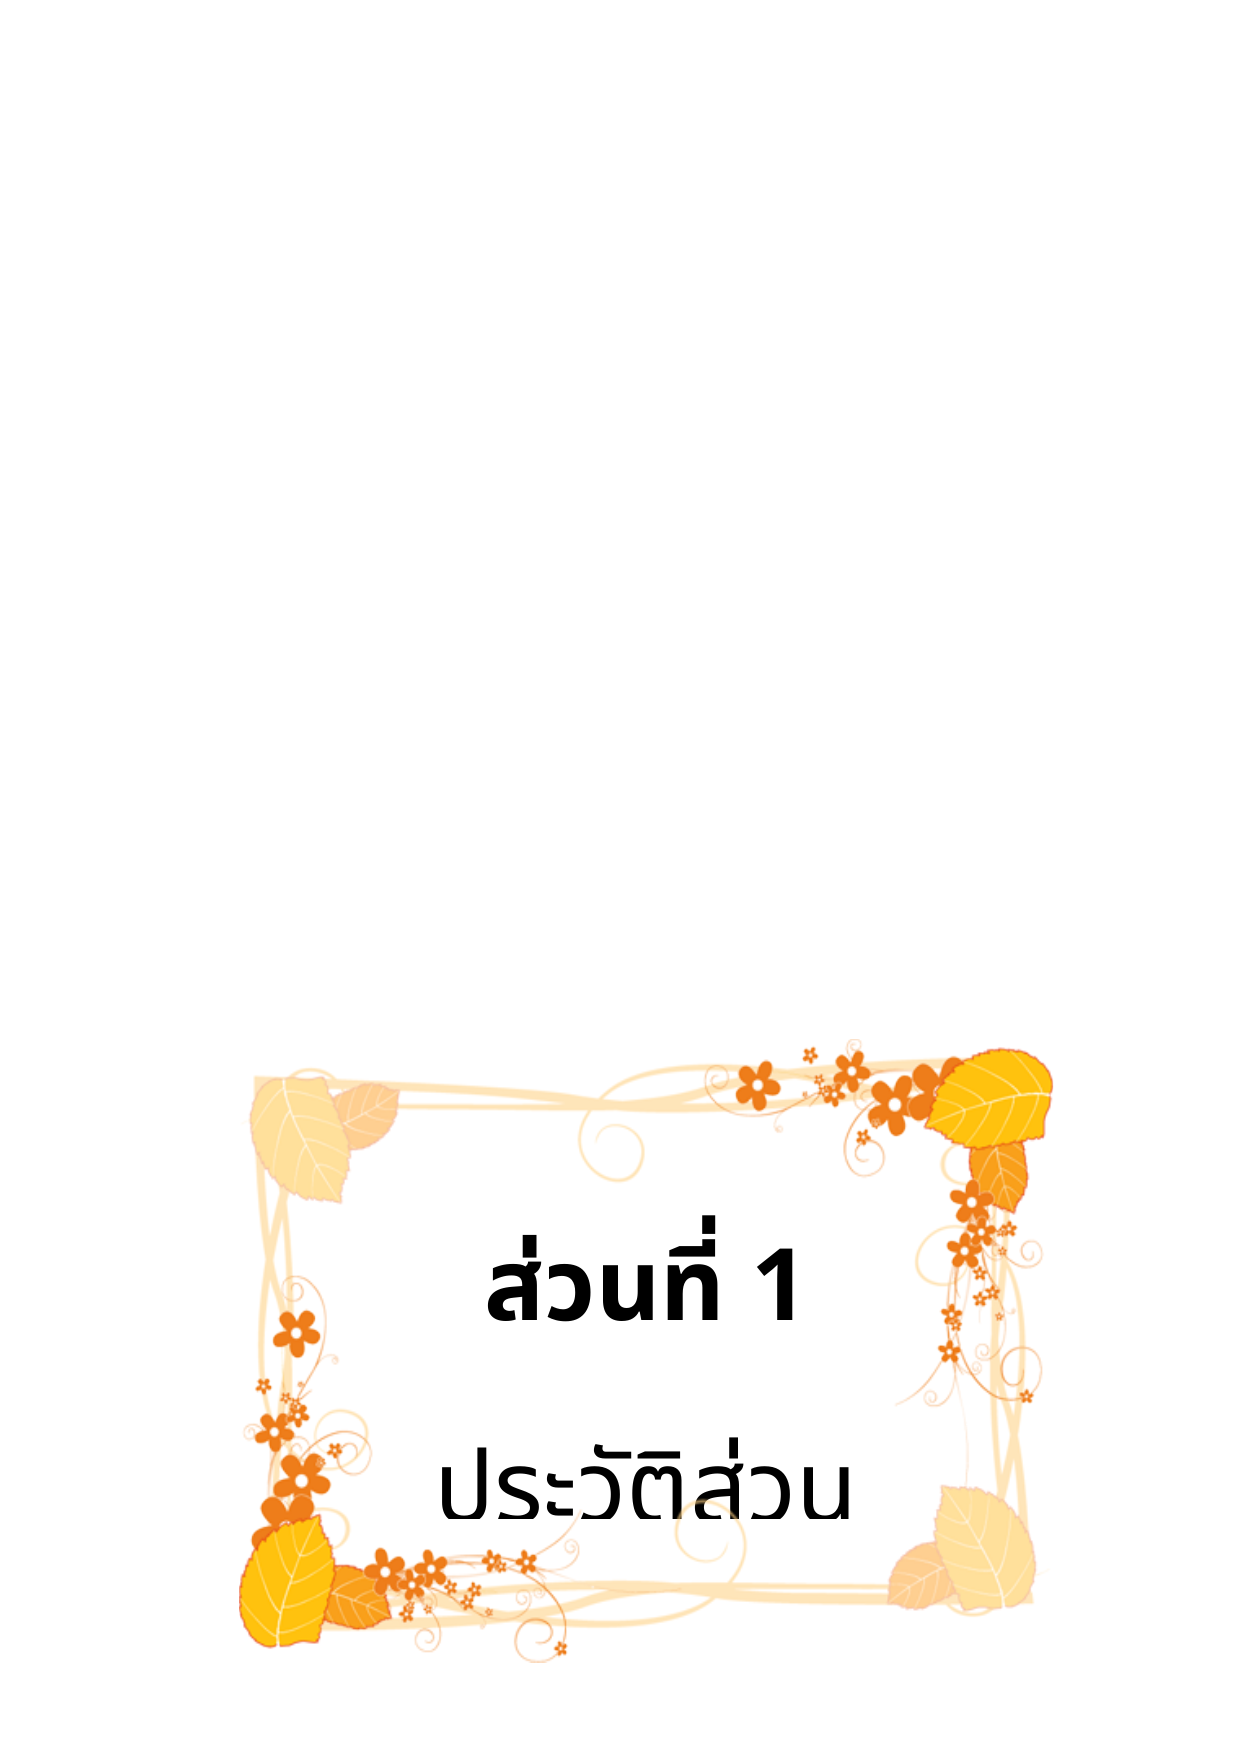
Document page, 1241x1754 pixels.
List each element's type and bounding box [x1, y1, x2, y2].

picture [239, 1039, 1054, 1663]
